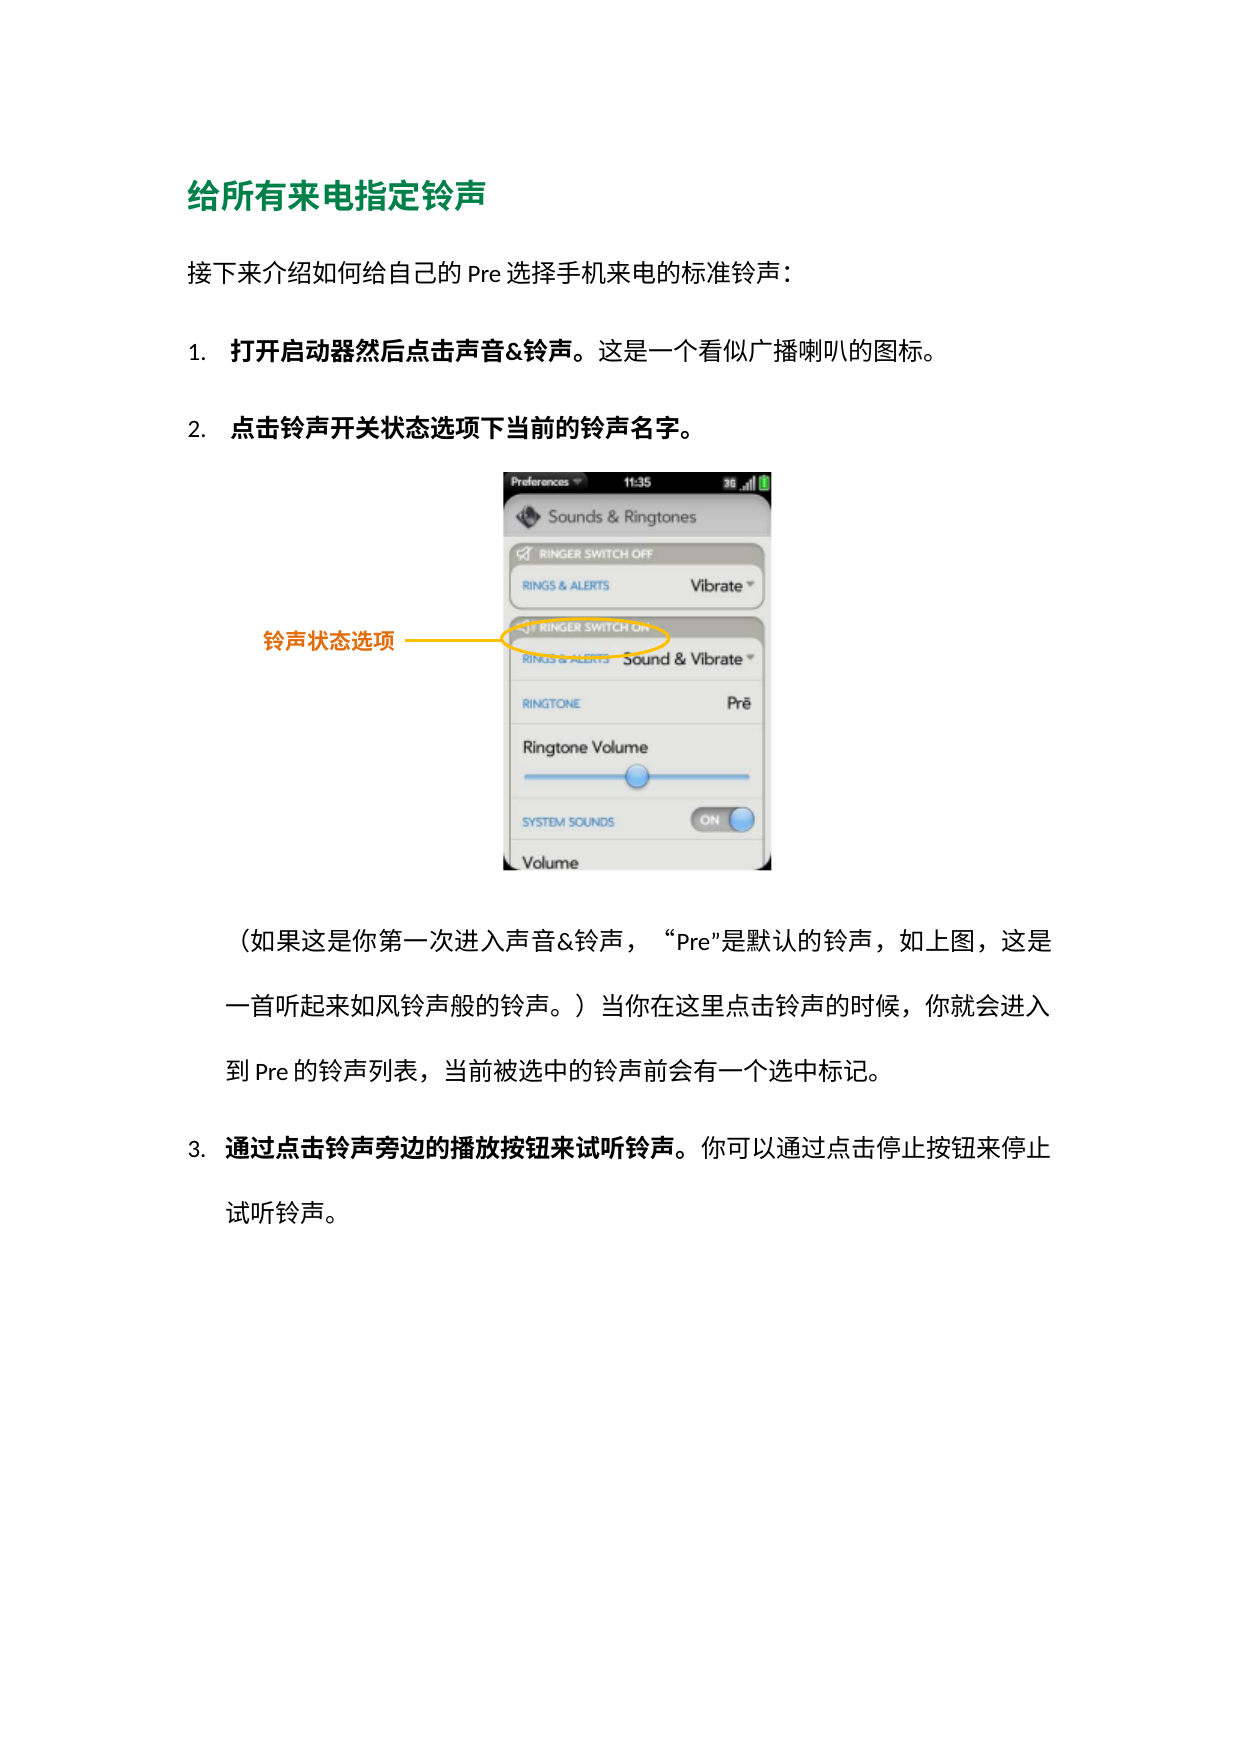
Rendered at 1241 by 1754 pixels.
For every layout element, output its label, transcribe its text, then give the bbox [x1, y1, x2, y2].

picture [502, 472, 776, 872]
list （如果这是你第一次进入声音&铃声，“Pre”是默认的铃声，如上图，这是一首听起来如风铃声般的铃声。）当你在这里点击铃声的时候，你就会进入到Pre的铃声列表，当前被选中的铃声前会有一个选中标记。 [225, 907, 1053, 1102]
list 点击铃声开关状态选项下当前的铃声名字。 [187, 394, 1053, 459]
picture [504, 621, 666, 656]
list 通过点击铃声旁边的播放按钮来试听铃声。你可以通过点击停止按钮来停止试听铃声。 [187, 1114, 1053, 1244]
text 给所有来电指定铃声 [187, 162, 1053, 227]
list 打开启动器然后点击声音&铃声。这是一个看似广播喇叭的图标。 [187, 317, 1053, 382]
text 接下来介绍如何给自己的Pre选择手机来电的标准铃声： [187, 239, 1053, 304]
